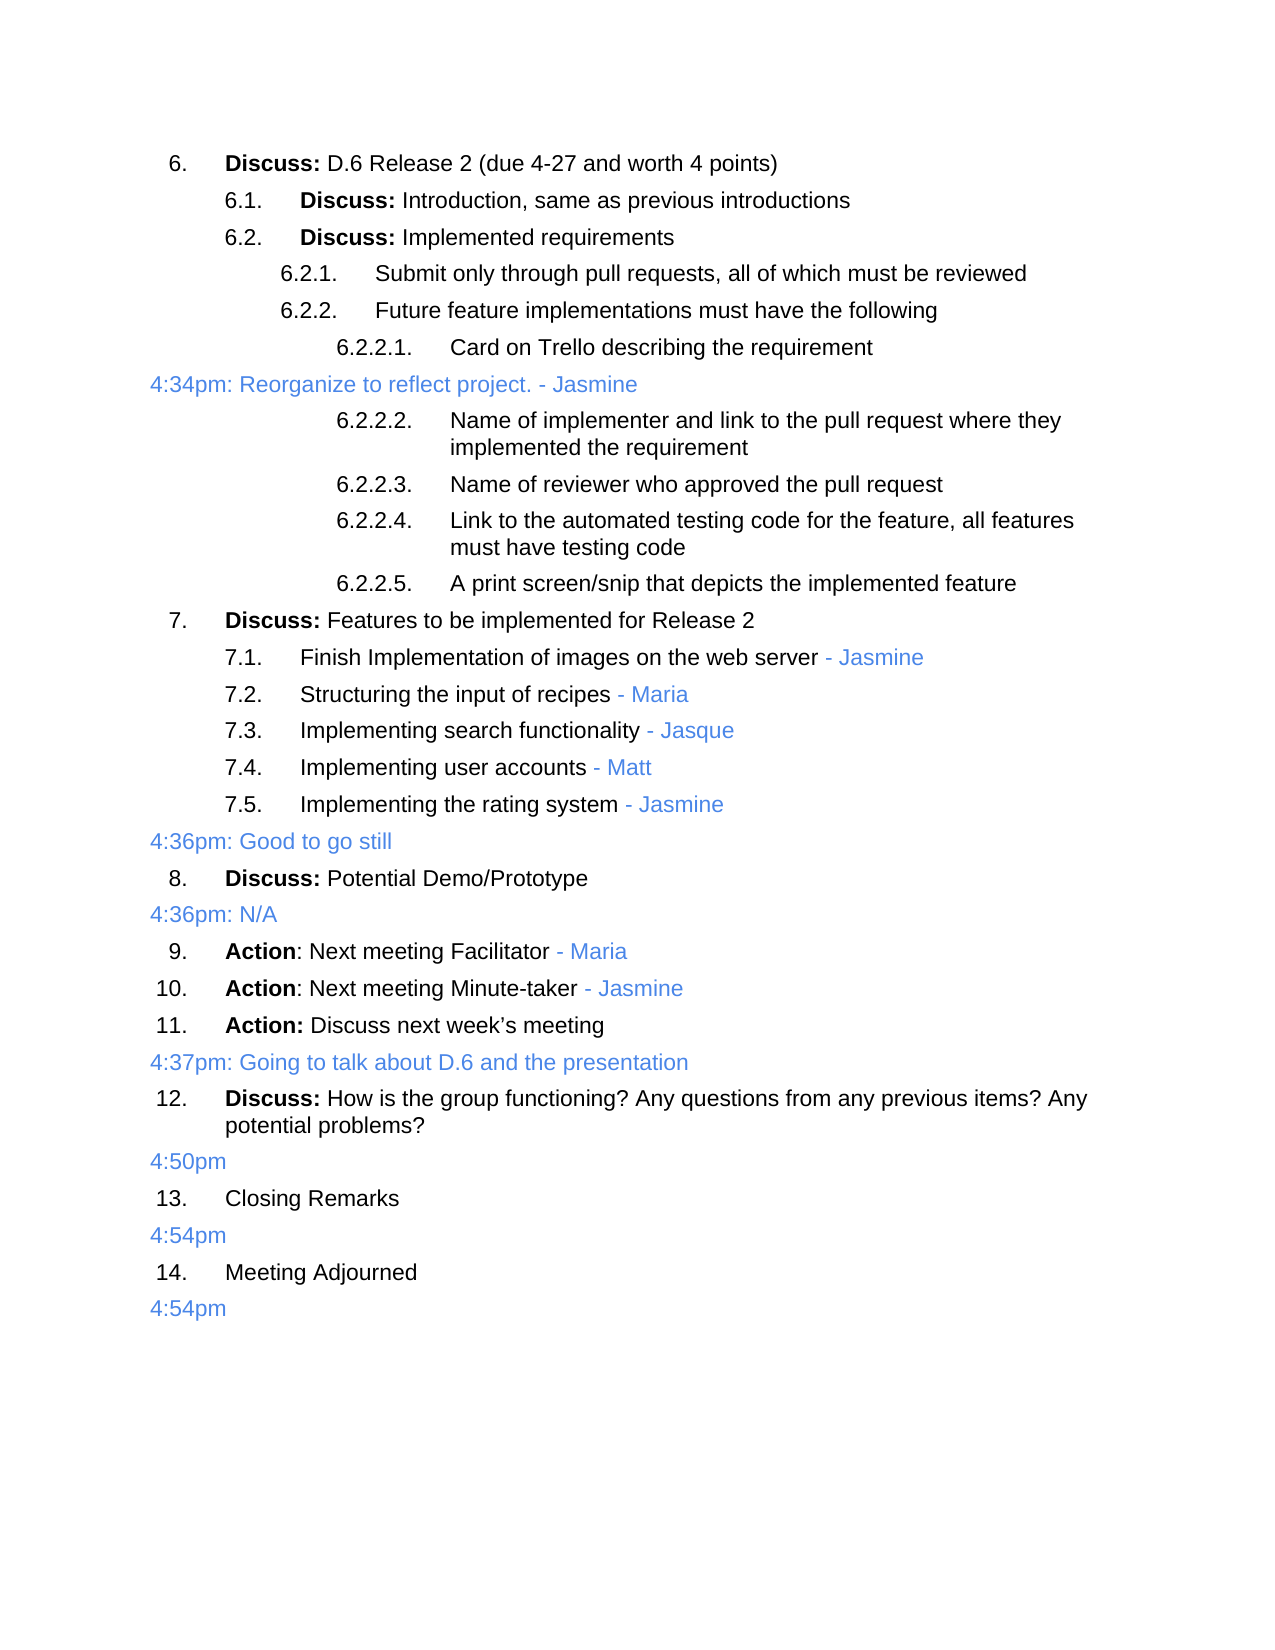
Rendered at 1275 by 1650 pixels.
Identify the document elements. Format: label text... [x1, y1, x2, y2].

list Meeting Adjourned [187, 1259, 1125, 1285]
text 4:37pm: Going to talk about D.6 and the presentation [150, 1048, 1125, 1075]
list Implementing search functionality - Jasque [262, 717, 1125, 744]
text 4:54pm [150, 1222, 1125, 1248]
list Action: Discuss next week’s meeting [187, 1012, 1125, 1038]
list Discuss: Introduction, same as previous introductions [262, 187, 1125, 213]
list Discuss: Features to be implemented for Release 2 [187, 607, 1125, 633]
list Closing Remarks [187, 1185, 1125, 1211]
list Name of implementer and link to the pull request where they implemented the requirement [412, 407, 1125, 460]
list Discuss: How is the group functioning? Any questions from any previous items? Any potential problems? [187, 1085, 1125, 1138]
list Discuss: D.6 Release 2 (due 4-27 and worth 4 points) [187, 150, 1125, 176]
list A print screen/snip that depicts the implemented feature [412, 570, 1125, 597]
list Finish Implementation of images on the web server - Jasmine [262, 644, 1125, 670]
text 4:54pm [150, 1295, 1125, 1322]
list Name of reviewer who approved the pull request [412, 471, 1125, 497]
list Card on Trello describing the requirement [412, 334, 1125, 360]
text 4:34pm: Reorganize to reflect project. - Jasmine [150, 371, 1125, 397]
list Discuss: Implemented requirements [262, 223, 1125, 250]
list Implementing user accounts - Matt [262, 754, 1125, 781]
list Action: Next meeting Facilitator - Maria [187, 938, 1125, 964]
list Link to the automated testing code for the feature, all features must have testing code [412, 507, 1125, 560]
text 4:36pm: N/A [150, 901, 1125, 928]
list Future feature implementations must have the following [337, 297, 1125, 323]
list Implementing the rating system - Jasmine [262, 791, 1125, 817]
text 4:36pm: Good to go still [150, 828, 1125, 854]
list Submit only through pull requests, all of which must be reviewed [337, 260, 1125, 287]
list Structuring the input of recipes - Maria [262, 681, 1125, 707]
list Action: Next meeting Minute-taker - Jasmine [187, 975, 1125, 1001]
text 4:50pm [150, 1148, 1125, 1175]
list Discuss: Potential Demo/Prototype [187, 864, 1125, 891]
